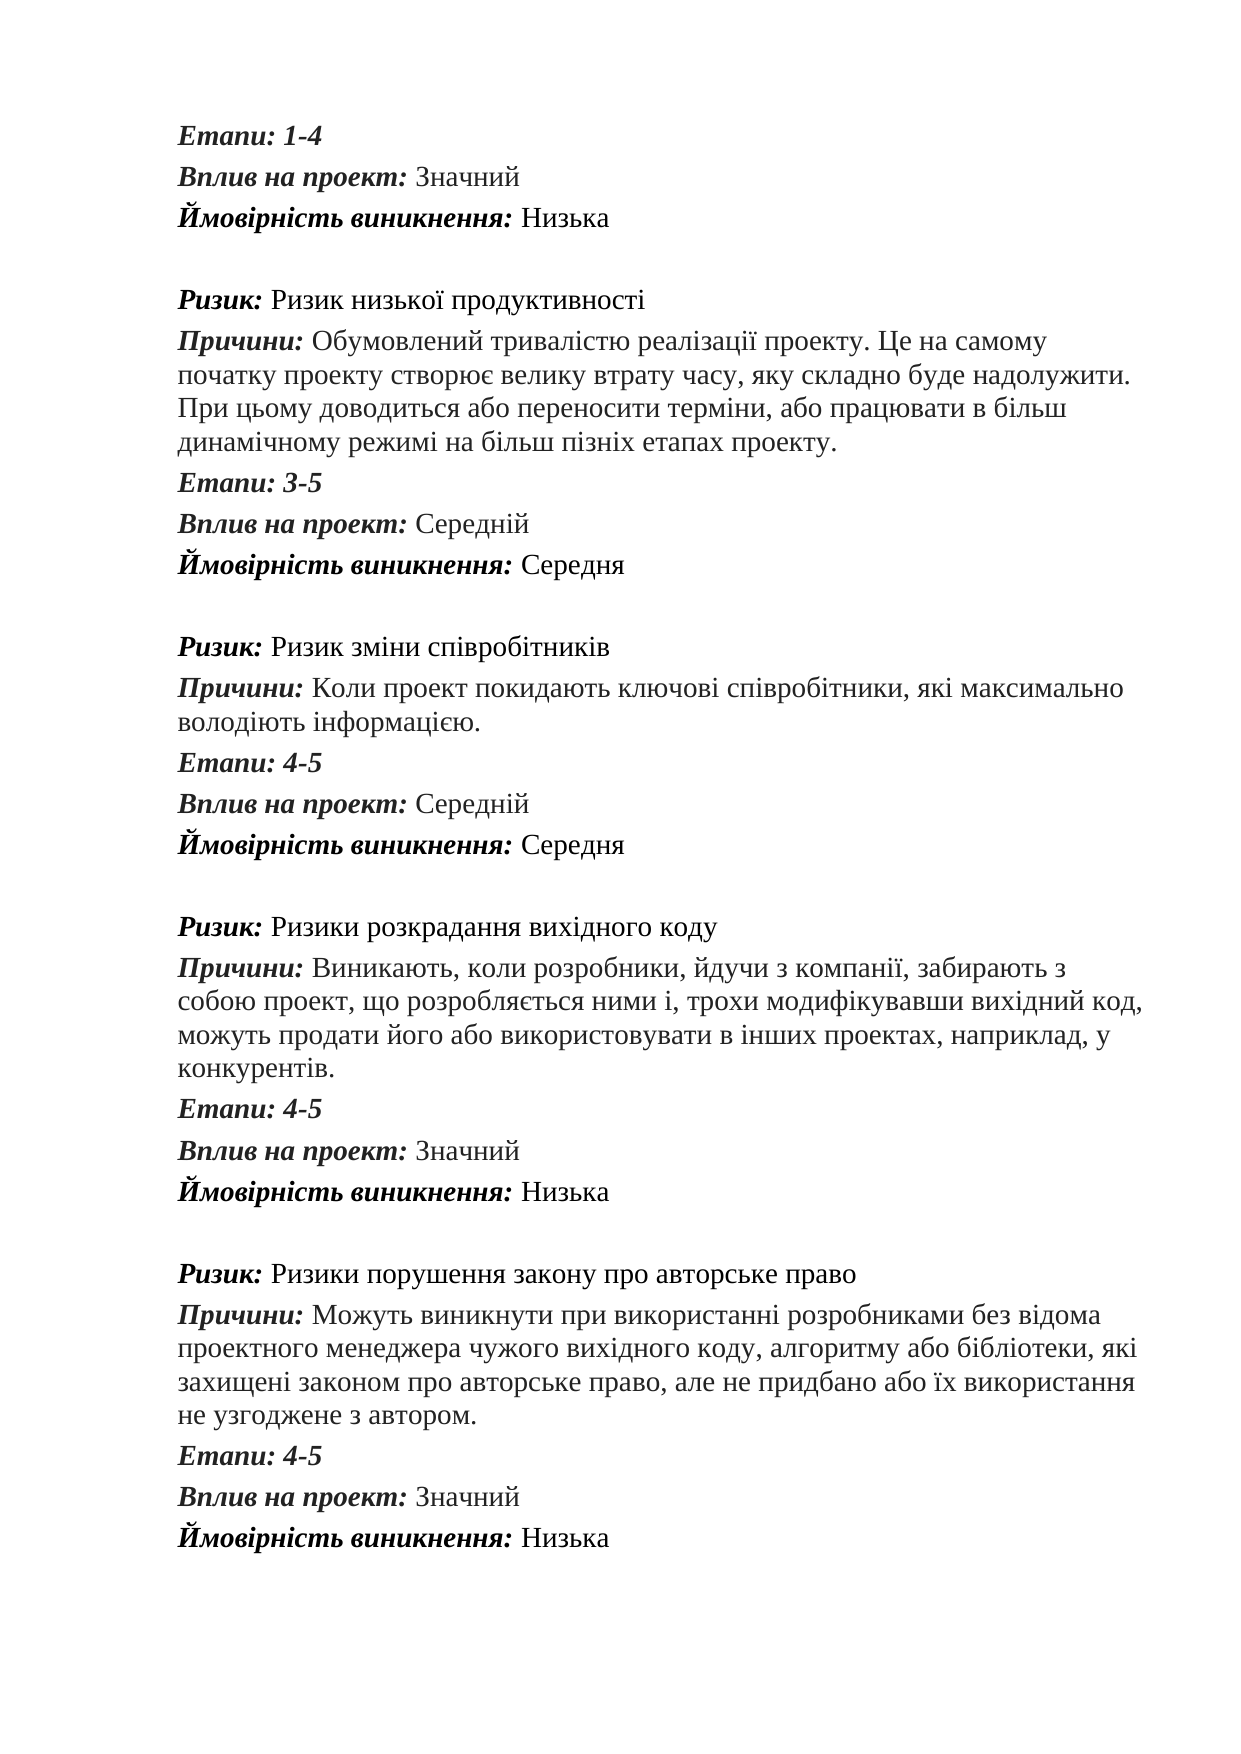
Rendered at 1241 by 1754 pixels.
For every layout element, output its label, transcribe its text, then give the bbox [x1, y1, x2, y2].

subtitle Етапи: 4-5 [177, 1438, 1152, 1472]
subtitle Ймовірність виникнення: Середня [177, 547, 1152, 581]
subtitle Ризик: Ризик зміни співробітників [177, 629, 1152, 663]
subtitle Ризик: Ризик низької продуктивності [177, 282, 1152, 316]
subtitle Етапи: 4-5 [177, 1092, 1152, 1125]
subtitle Причини: Обумовлений тривалістю реалізації проекту. Це на самому початку проекту створює велику втрату часу, яку складно буде надолужити. При цьому доводиться або переносити терміни, або працювати в більш динамічному режимі на більш пізніх етапах проекту. [177, 323, 1152, 457]
subtitle Причини: Коли проект покидають ключові співробітники, які максимально володіють інформацією. [177, 670, 1152, 737]
subtitle Причини: Можуть виникнути при використанні розробниками без відома проектного менеджера чужого вихідного коду, алгоритму або бібліотеки, які захищені законом про авторське право, але не придбано або їх використання не узгоджене з автором. [177, 1297, 1152, 1431]
subtitle Етапи: 4-5 [177, 745, 1152, 778]
subtitle Ймовірність виникнення: Низька [177, 1521, 1152, 1554]
subtitle Ризик: Ризики розкрадання вихідного коду [177, 909, 1152, 942]
subtitle Вплив на проект: Значний [177, 1133, 1152, 1166]
subtitle Ризик: Ризики порушення закону про авторське право [177, 1256, 1152, 1289]
subtitle Етапи: 3-5 [177, 465, 1152, 498]
subtitle Вплив на проект: Середній [177, 786, 1152, 819]
subtitle Ймовірність виникнення: Низька [177, 1174, 1152, 1207]
subtitle Ймовірність виникнення: Середня [177, 827, 1152, 860]
subtitle Етапи: 1-4 [177, 118, 1152, 152]
subtitle Вплив на проект: Середній [177, 506, 1152, 539]
subtitle Причини: Виникають, коли розробники, йдучи з компанії, забирають з собою проект, що розробляється ними і, трохи модифікувавши вихідний код, можуть продати його або використовувати в інших проектах, наприклад, у конкурентів. [177, 950, 1152, 1084]
subtitle Вплив на проект: Значний [177, 159, 1152, 193]
subtitle Вплив на проект: Значний [177, 1479, 1152, 1513]
subtitle Ймовірність виникнення: Низька [177, 200, 1152, 234]
